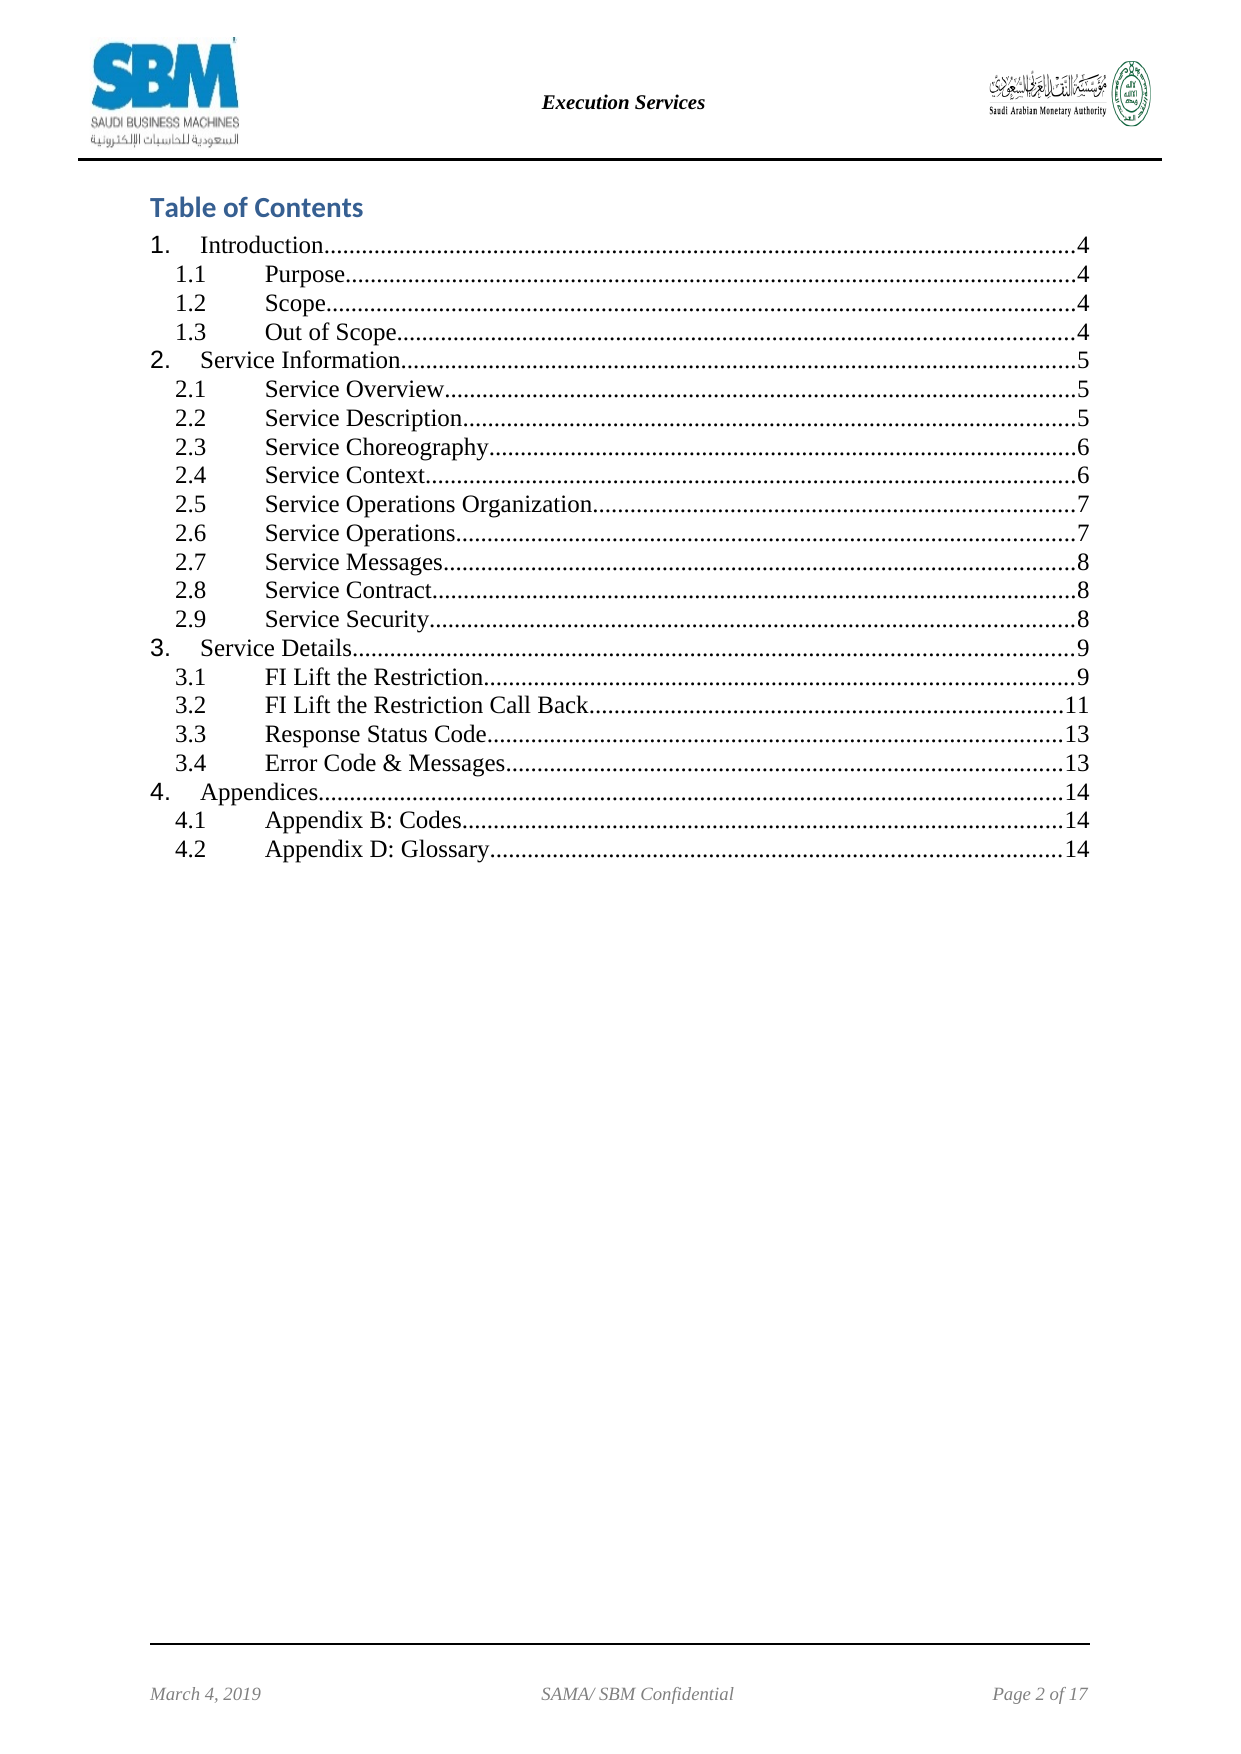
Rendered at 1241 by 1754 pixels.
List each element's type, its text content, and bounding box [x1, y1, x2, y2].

text 3.3 Response Status Code 13 [175, 719, 1090, 748]
text 2. Service Information 5 [150, 345, 1090, 374]
text 4. Appendices 14 [150, 777, 1090, 806]
text 3.4 Error Code & Messages 13 [175, 748, 1090, 777]
text 2.4 Service Context 6 [175, 460, 1090, 489]
text 1.2 Scope 4 [175, 288, 1090, 317]
subtitle Table of Contents [150, 189, 1090, 225]
text 3. Service Details 9 [150, 633, 1090, 662]
text 2.2 Service Description 5 [175, 403, 1090, 432]
text 2.5 Service Operations Organization 7 [175, 489, 1090, 518]
text 1.3 Out of Scope 4 [175, 317, 1090, 345]
text 3.1 FI Lift the Restriction 9 [175, 662, 1090, 691]
text 1.1 Purpose 4 [175, 259, 1090, 288]
text 4.2 Appendix D: Glossary 14 [175, 834, 1090, 863]
picture [988, 56, 1151, 132]
picture [89, 37, 240, 150]
text 2.1 Service Overview 5 [175, 374, 1090, 403]
text 2.6 Service Operations 7 [175, 518, 1090, 547]
text 3.2 FI Lift the Restriction Call Back 11 [175, 691, 1090, 719]
text 2.7 Service Messages 8 [175, 547, 1090, 575]
text 2.3 Service Choreography 6 [175, 432, 1090, 460]
text 1. Introduction 4 [150, 230, 1090, 259]
text 2.9 Service Security 8 [175, 604, 1090, 633]
text 2.8 Service Contract 8 [175, 575, 1090, 604]
text 4.1 Appendix B: Codes 14 [175, 806, 1090, 834]
